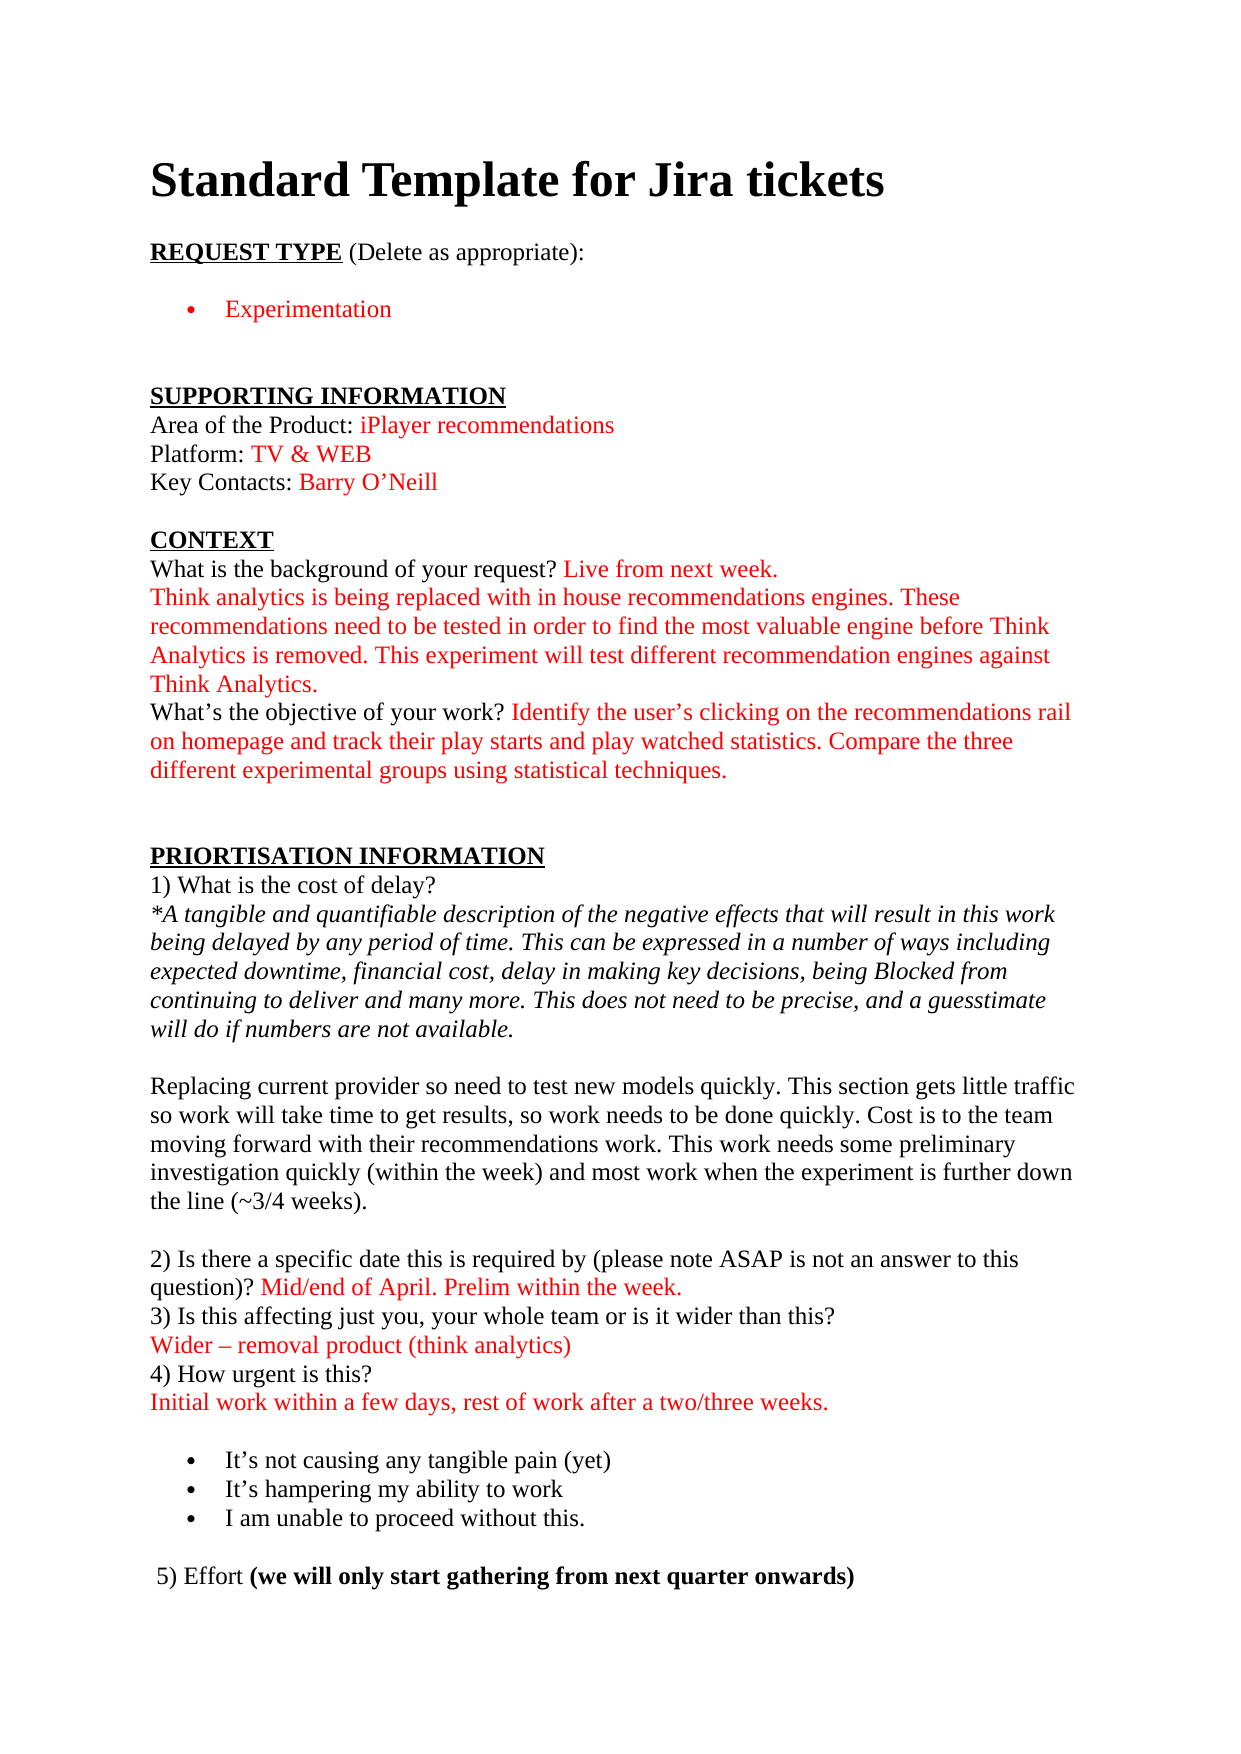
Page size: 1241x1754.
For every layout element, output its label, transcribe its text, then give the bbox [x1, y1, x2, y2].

text CONTEXT [150, 525, 1090, 554]
text Replacing current provider so need to test new models quickly. This section gets little traffic so work will take time to get results, so work needs to be done quickly. Cost is to the team moving forward with their recommendations work. This work needs some preliminary investigation quickly (within the week) and most work when the experiment is further down the line (~3/4 weeks). [150, 1071, 1090, 1215]
text Think analytics is being replaced with in house recommendations engines. These recommendations need to be tested in order to find the most valuable engine before Think Analytics is removed. This experiment will test different recommendation engines against Think Analytics. [150, 582, 1090, 697]
list It’s hampering my ability to work [187, 1474, 1090, 1503]
text Area of the Product: iPlayer recommendations [150, 410, 1090, 439]
text SUPPORTING INFORMATION [150, 381, 1090, 410]
list I am unable to proceed without this. [187, 1503, 1090, 1532]
text REQUEST TYPE (Delete as appropriate): [150, 237, 1090, 265]
text What is the background of your request? Live from next week. [150, 554, 1090, 582]
text Platform: TV & WEB [150, 439, 1090, 467]
list It’s not causing any tangible pain (yet) [187, 1445, 1090, 1474]
text Key Contacts: Barry O’Neill [150, 467, 1090, 496]
list Experimentation [187, 294, 1090, 323]
text 3) Is this affecting just you, your whole team or is it wider than this? Wider – removal product (think analytics) [150, 1301, 1090, 1359]
text *A tangible and quantifiable description of the negative effects that will result in this work being delayed by any period of time. This can be expressed in a number of ways including expected downtime, financial cost, delay in making key decisions, being Blocked from continuing to deliver and many more. This does not need to be precise, and a guesstimate will do if numbers are not available. [150, 899, 1090, 1042]
text PRIORTISATION INFORMATION [150, 841, 1090, 870]
text Standard Template for Jira tickets [150, 150, 1090, 207]
text 1) What is the cost of delay? [150, 870, 1090, 899]
text 5) Effort (we will only start gathering from next quarter onwards) [150, 1561, 1090, 1589]
text 4) How urgent is this? [150, 1359, 1090, 1387]
text 2) Is there a specific date this is required by (please note ASAP is not an answer to this question)? Mid/end of April. Prelim within the week. [150, 1244, 1090, 1301]
text Initial work within a few days, rest of work after a two/three weeks. [150, 1387, 1090, 1416]
text What’s the objective of your work? Identify the user’s clicking on the recommendations rail on homepage and track their play starts and play watched statistics. Compare the three different experimental groups using statistical techniques. [150, 697, 1090, 784]
